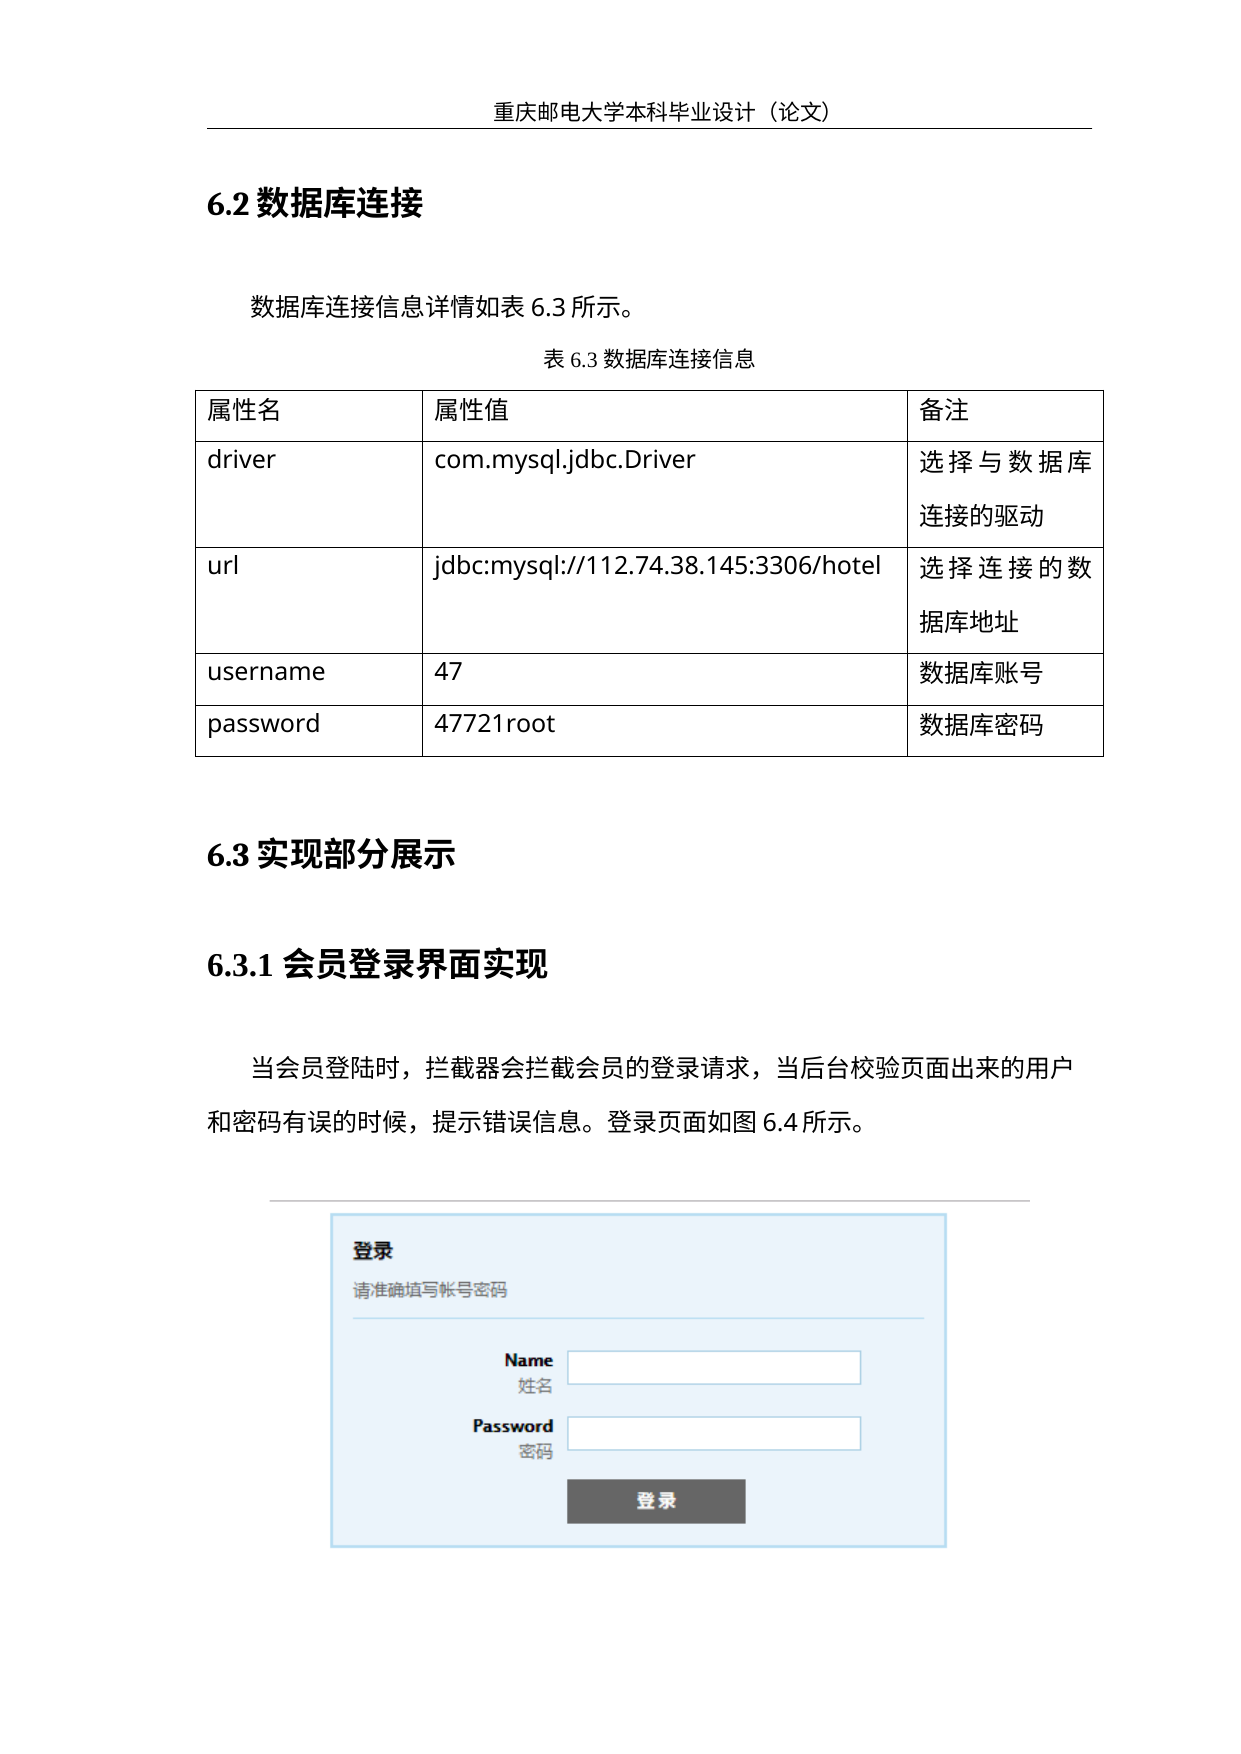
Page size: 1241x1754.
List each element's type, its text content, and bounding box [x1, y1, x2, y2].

table_cell 选择与数据库连接的驱动 [908, 442, 1103, 547]
subtitle 6.3 实现部分展示 [207, 827, 1092, 876]
table_header 属性名 [196, 391, 422, 441]
table_header 备注 [908, 391, 1103, 441]
table_header 属性值 [423, 391, 907, 441]
table_cell url [196, 548, 422, 653]
table_cell 数据库账号 [908, 654, 1103, 704]
table_cell 47721root [423, 706, 907, 756]
table_cell username [196, 654, 422, 704]
table_cell 选择连接的数据库地址 [908, 548, 1103, 653]
table_cell 47 [423, 654, 907, 704]
table_cell com.mysql.jdbc.Driver [423, 442, 907, 547]
text 当会员登陆时，拦截器会拦截会员的登录请求，当后台校验页面出来的用户和密码有误的时候，提示错误信息。登录页面如图 6.4所示。 [207, 1048, 1092, 1139]
table_cell driver [196, 442, 422, 547]
subtitle 6.3.1 会员登录界面实现 [207, 938, 1092, 986]
text 数据库连接信息详情如表6.3所示。 [207, 288, 1092, 324]
picture [269, 1200, 1030, 1594]
table_cell password [196, 706, 422, 756]
subtitle 6.2 数据库连接 [207, 177, 1092, 225]
table_cell jdbc:mysql://112.74.38.145:3306/hotel [423, 548, 907, 653]
text 表 6.3 数据库连接信息 [207, 342, 1092, 374]
table_cell 数据库密码 [908, 706, 1103, 756]
